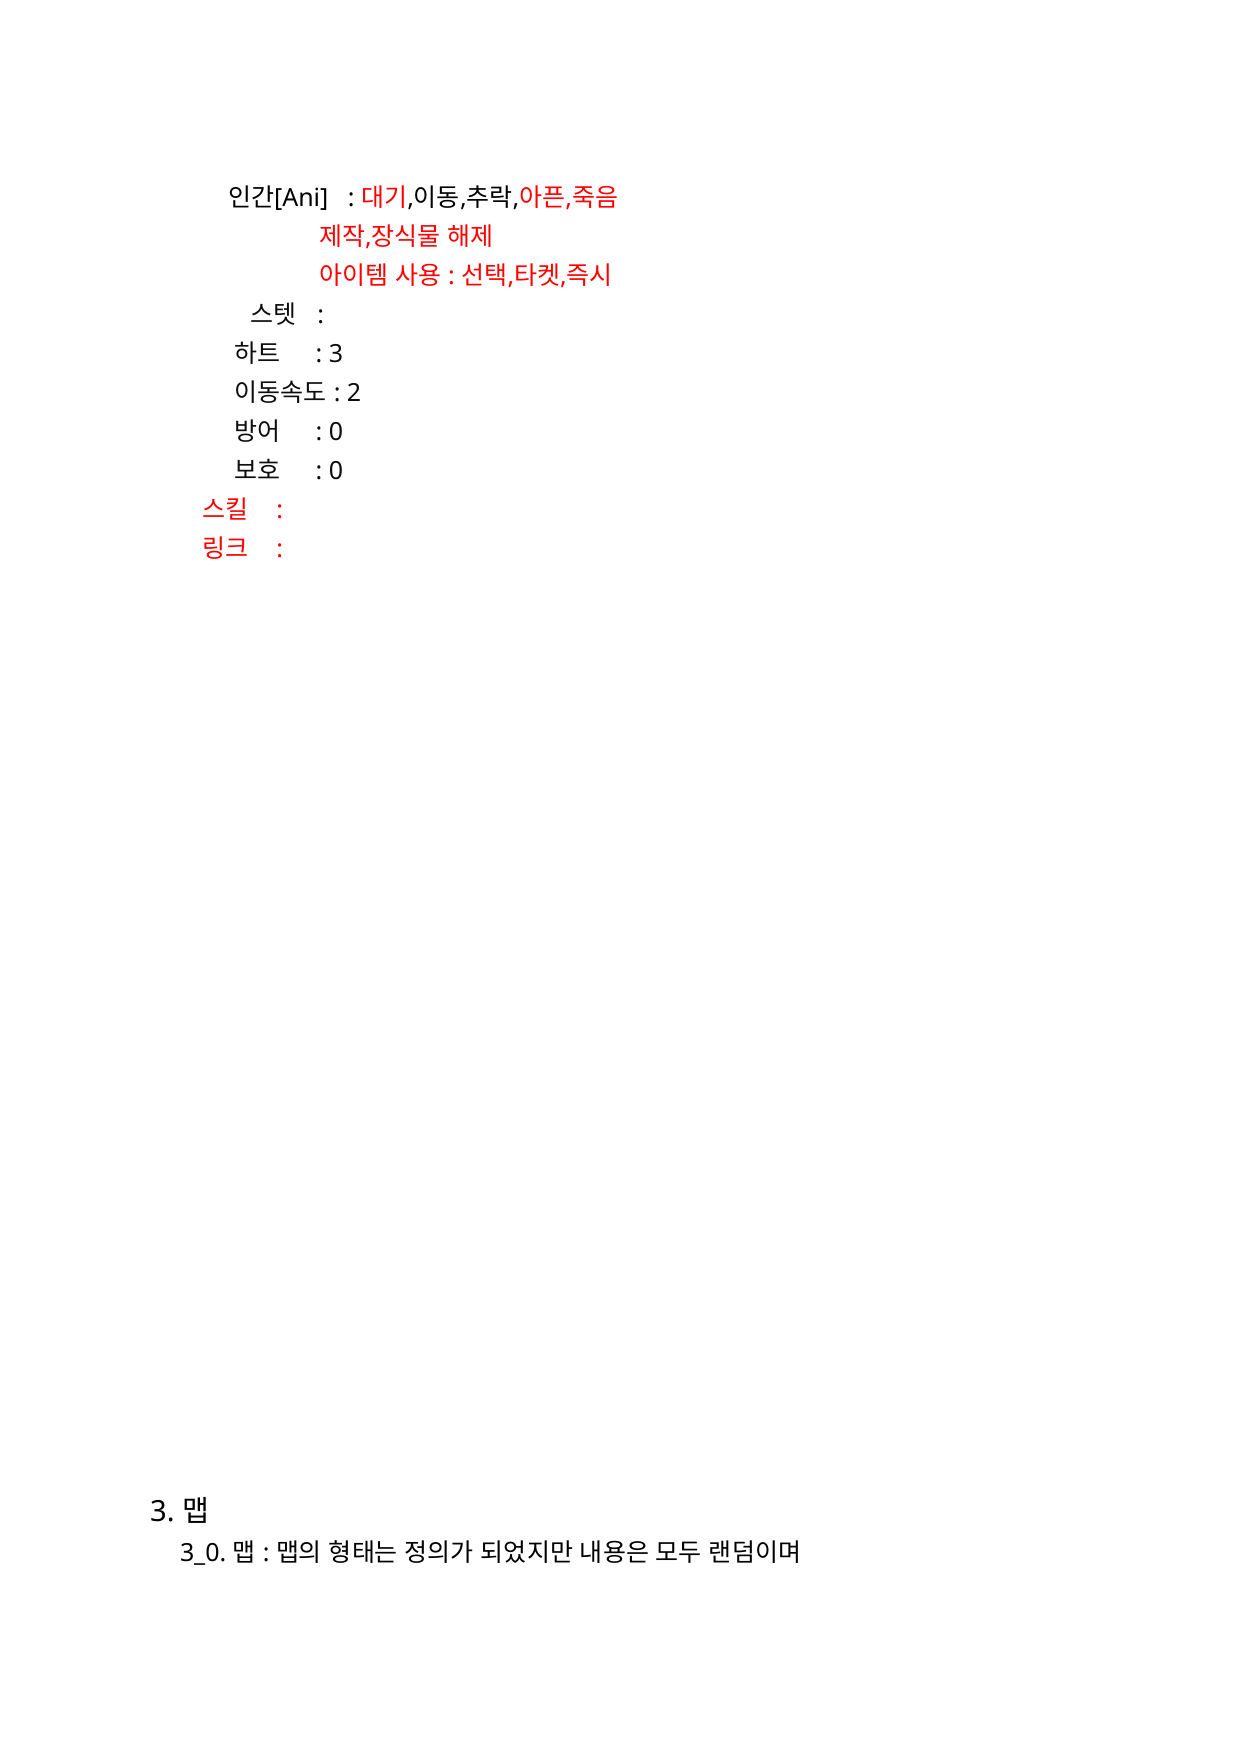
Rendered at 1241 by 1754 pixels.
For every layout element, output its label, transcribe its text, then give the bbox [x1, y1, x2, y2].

text 3. 맵 [150, 1487, 1090, 1529]
text 3_0. 맵 : 맵의 형태는 정의가 되었지만 내용은 모두 랜덤이며 [150, 1533, 1090, 1569]
text 이동속도 : 2 [150, 372, 1090, 409]
text 인간[Ani] : 대기,이동,추락,아픈,죽음 [150, 177, 1090, 213]
text 아이템 사용 : 선택,타켓,즉시 [150, 255, 1090, 292]
text 스텟 : [150, 294, 1090, 331]
text 스킬 : [150, 490, 1090, 526]
text 링크 : [150, 529, 1090, 565]
text 보호 : 0 [150, 451, 1090, 487]
text 제작,장식물 해제 [150, 216, 1090, 252]
text 방어 : 0 [150, 412, 1090, 448]
text 하트 : 3 [150, 333, 1090, 370]
